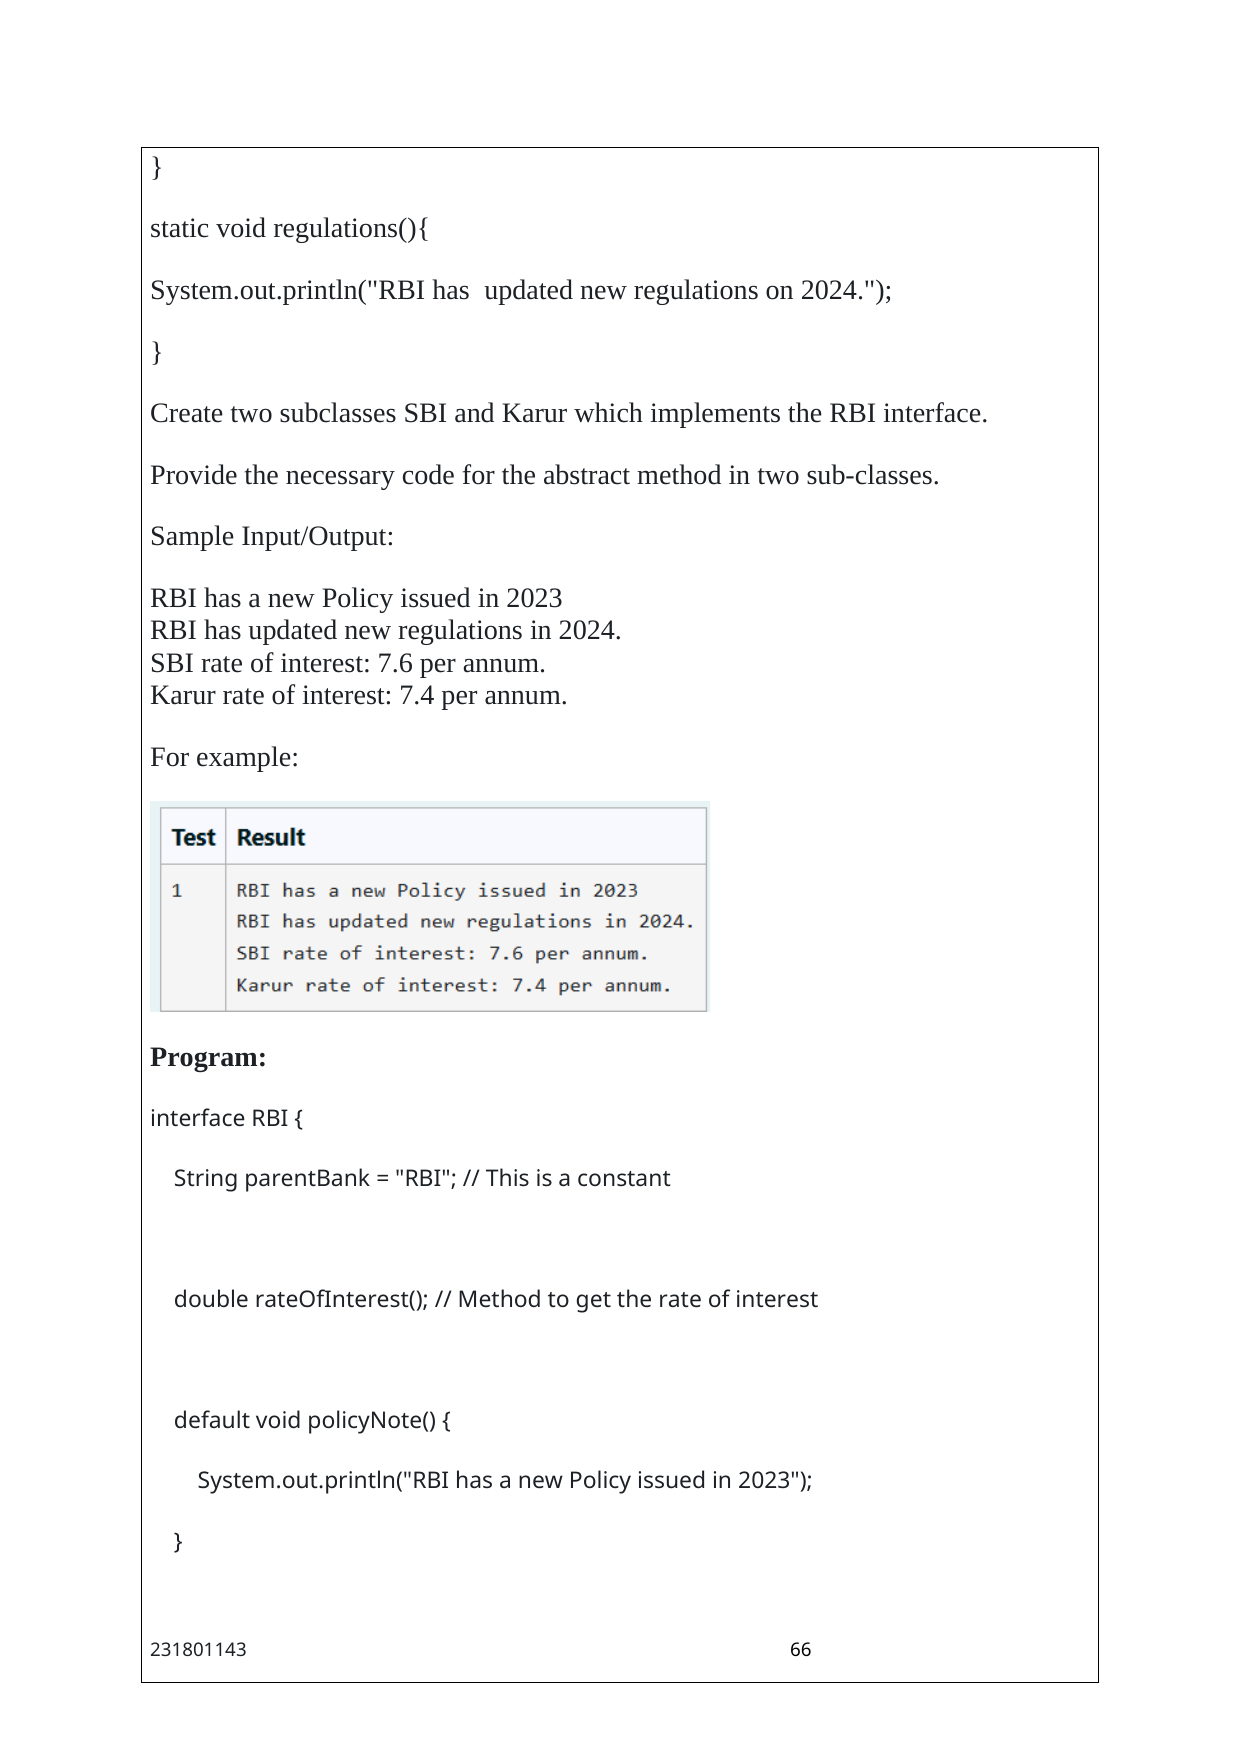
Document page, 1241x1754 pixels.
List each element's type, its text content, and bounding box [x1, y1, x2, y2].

subtitle RBI has a new Policy issued in 2023 RBI has updated new regulations in 2024. SBI rate of interest: 7.6 per annum. Karur rate of interest: 7.4 per annum. [150, 581, 1090, 711]
subtitle default void policyNote() { [150, 1404, 1090, 1435]
subtitle interface RBI { [150, 1102, 1090, 1133]
subtitle double rateOfInterest(); // Method to get the rate of interest [150, 1283, 1090, 1314]
subtitle For example: [150, 740, 1090, 772]
subtitle } [150, 335, 1090, 367]
subtitle Program: [150, 1040, 1090, 1073]
subtitle Provide the necessary code for the abstract method in two sub-classes. [150, 458, 1090, 490]
subtitle } [150, 1525, 1090, 1556]
subtitle String parentBank = "RBI"; // This is a constant [150, 1162, 1090, 1194]
subtitle static void regulations(){ [150, 212, 1090, 244]
subtitle Sample Input/Output: [150, 519, 1090, 552]
subtitle System.out.println("RBI has a new Policy issued in 2023"); [150, 1464, 1090, 1496]
subtitle } [150, 150, 1090, 182]
subtitle System.out.println("RBI has updated new regulations on 2024."); [150, 273, 1090, 306]
subtitle Create two subclasses SBI and Karur which implements the RBI interface. [150, 396, 1090, 429]
picture [150, 801, 711, 1012]
